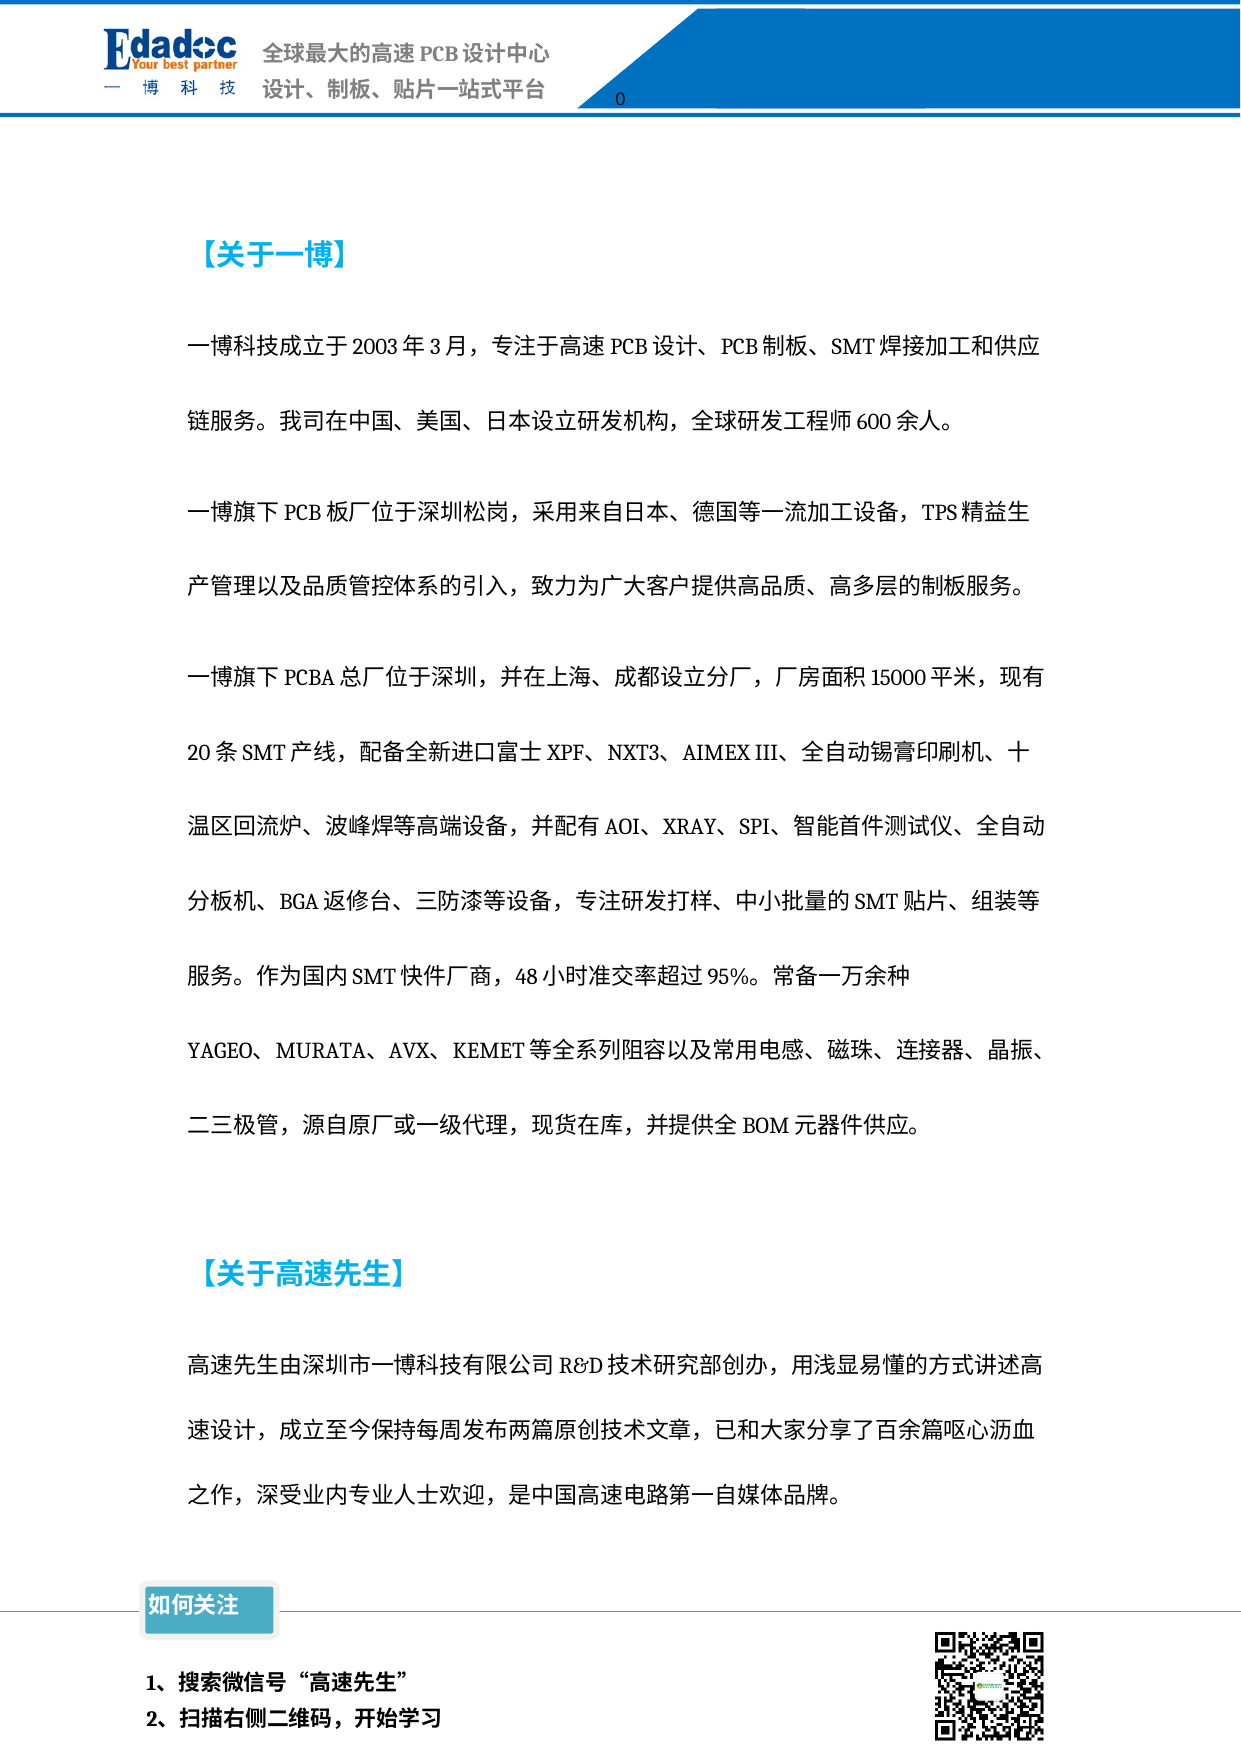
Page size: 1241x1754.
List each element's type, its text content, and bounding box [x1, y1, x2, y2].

text 一博科技成立于2003年3月，专注于高速PCB设计、PCB制板、SMT焊接加工和供应链服务。我司在中国、美国、日本设立研发机构，全球研发工程师600余人。 [187, 312, 1053, 452]
picture [926, 1623, 1052, 1749]
text 【关于高速先生】 [187, 1239, 1053, 1304]
picture [92, 21, 246, 104]
text 一博旗下PCBA总厂位于深圳，并在上海、成都设立分厂，厂房面积15000平米，现有20条SMT产线，配备全新进口富士XPF、NXT3、AIMEX III、全自动锡膏印刷机、十温区回流炉、波峰焊等高端设备，并配有AOI、XRAY、SPI、智能首件测试仪、全自动分板机、BGA返修台、三防漆等设备，专注研发打样、中小批量的SMT贴片、组装等服务。作为国内SMT快件厂商，48小时准交率超过95%。常备一万余种YAGEO、MURATA、AVX、KEMET等全系列阻容以及常用电感、磁珠、连接器、晶振、二三极管，源自原厂或一级代理，现货在库，并提供全BOM元器件供应。 [187, 643, 1053, 1156]
text 【关于一博】 [187, 220, 1053, 285]
text 高速先生由深圳市一博科技有限公司R&D技术研究部创办，用浅显易懂的方式讲述高速设计，成立至今保持每周发布两篇原创技术文章，已和大家分享了百余篇呕心沥血之作，深受业内专业人士欢迎，是中国高速电路第一自媒体品牌。 [187, 1331, 1053, 1526]
text 一博旗下PCB板厂位于深圳松岗，采用来自日本、德国等一流加工设备，TPS精益生产管理以及品质管控体系的引入，致力为广大客户提供高品质、高多层的制板服务。 [187, 477, 1053, 617]
